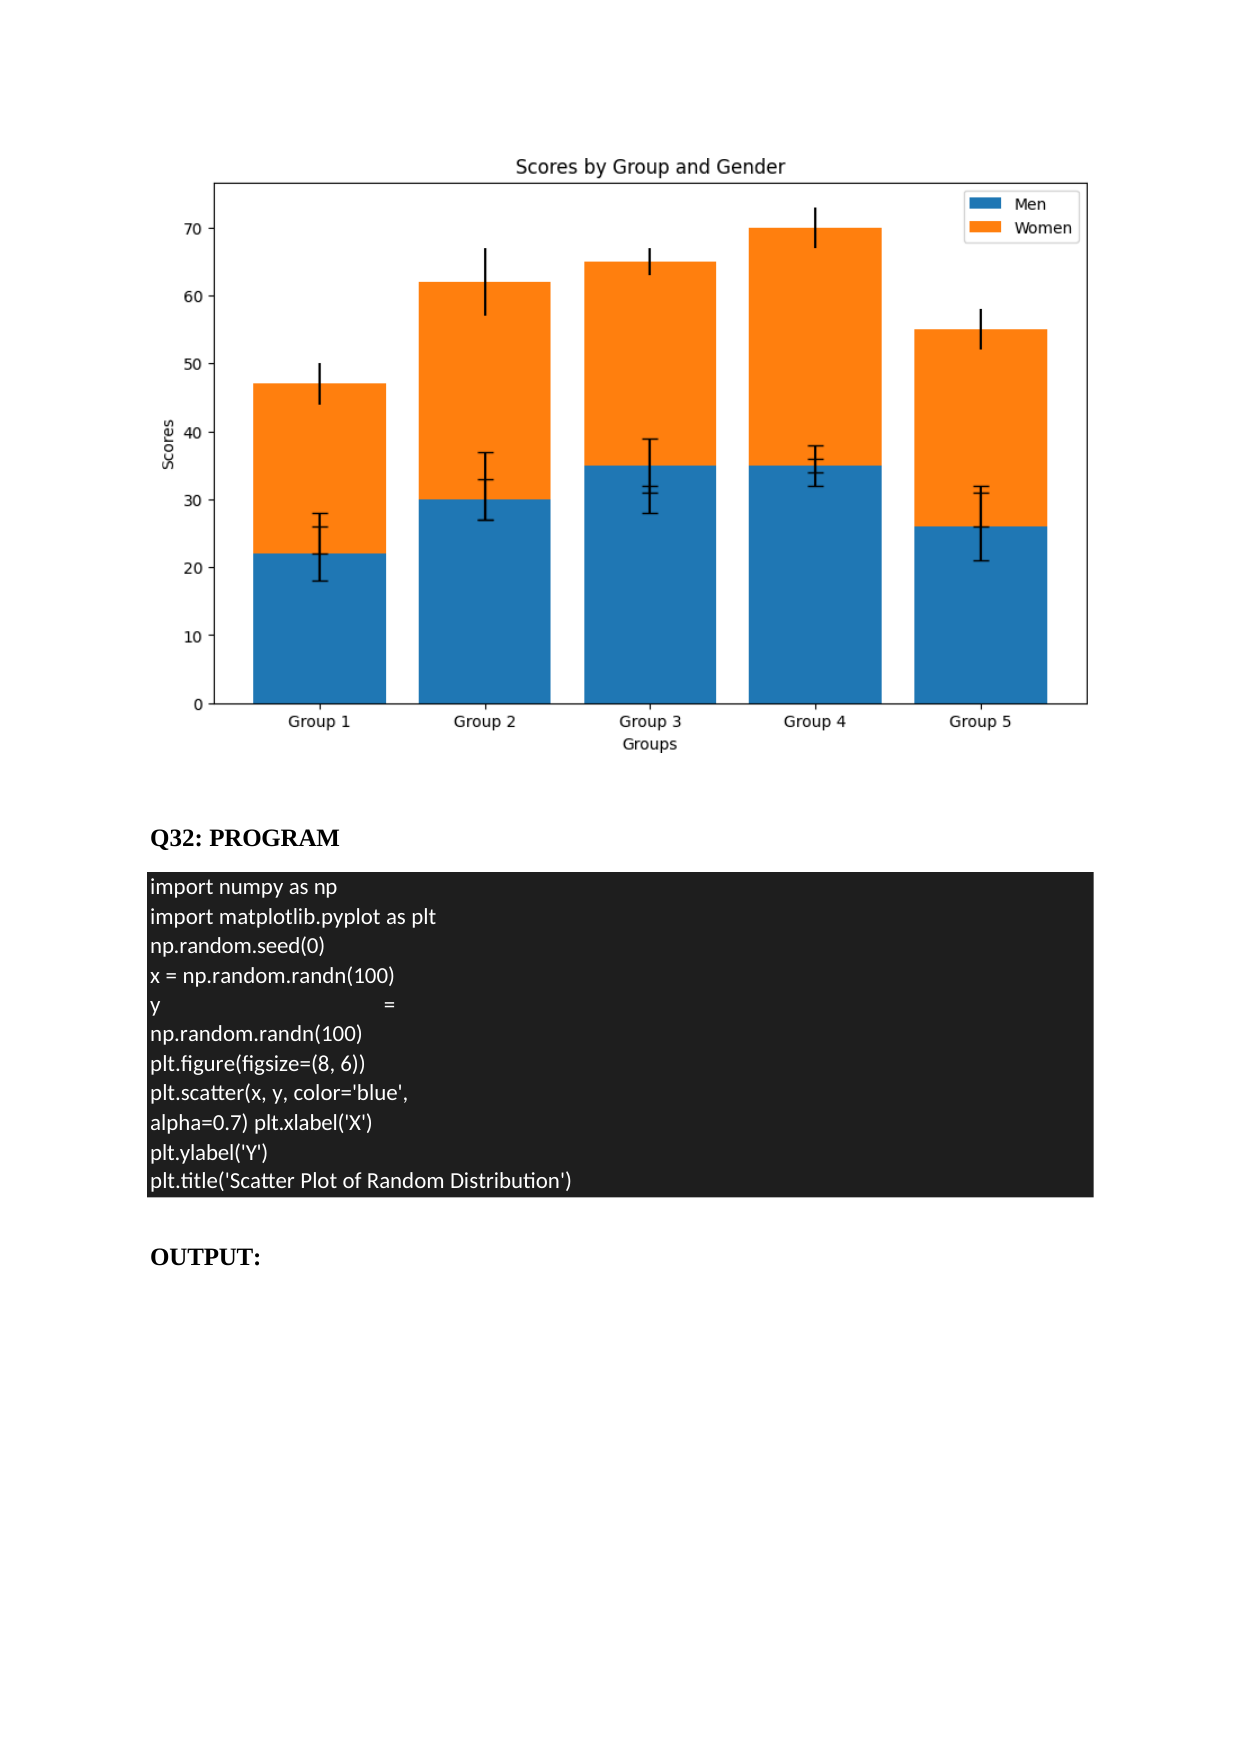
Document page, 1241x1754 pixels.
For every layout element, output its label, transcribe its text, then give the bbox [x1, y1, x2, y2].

text OUTPUT: [150, 1242, 1105, 1271]
picture [162, 158, 1088, 753]
text Q32: PROGRAM [150, 823, 1105, 851]
